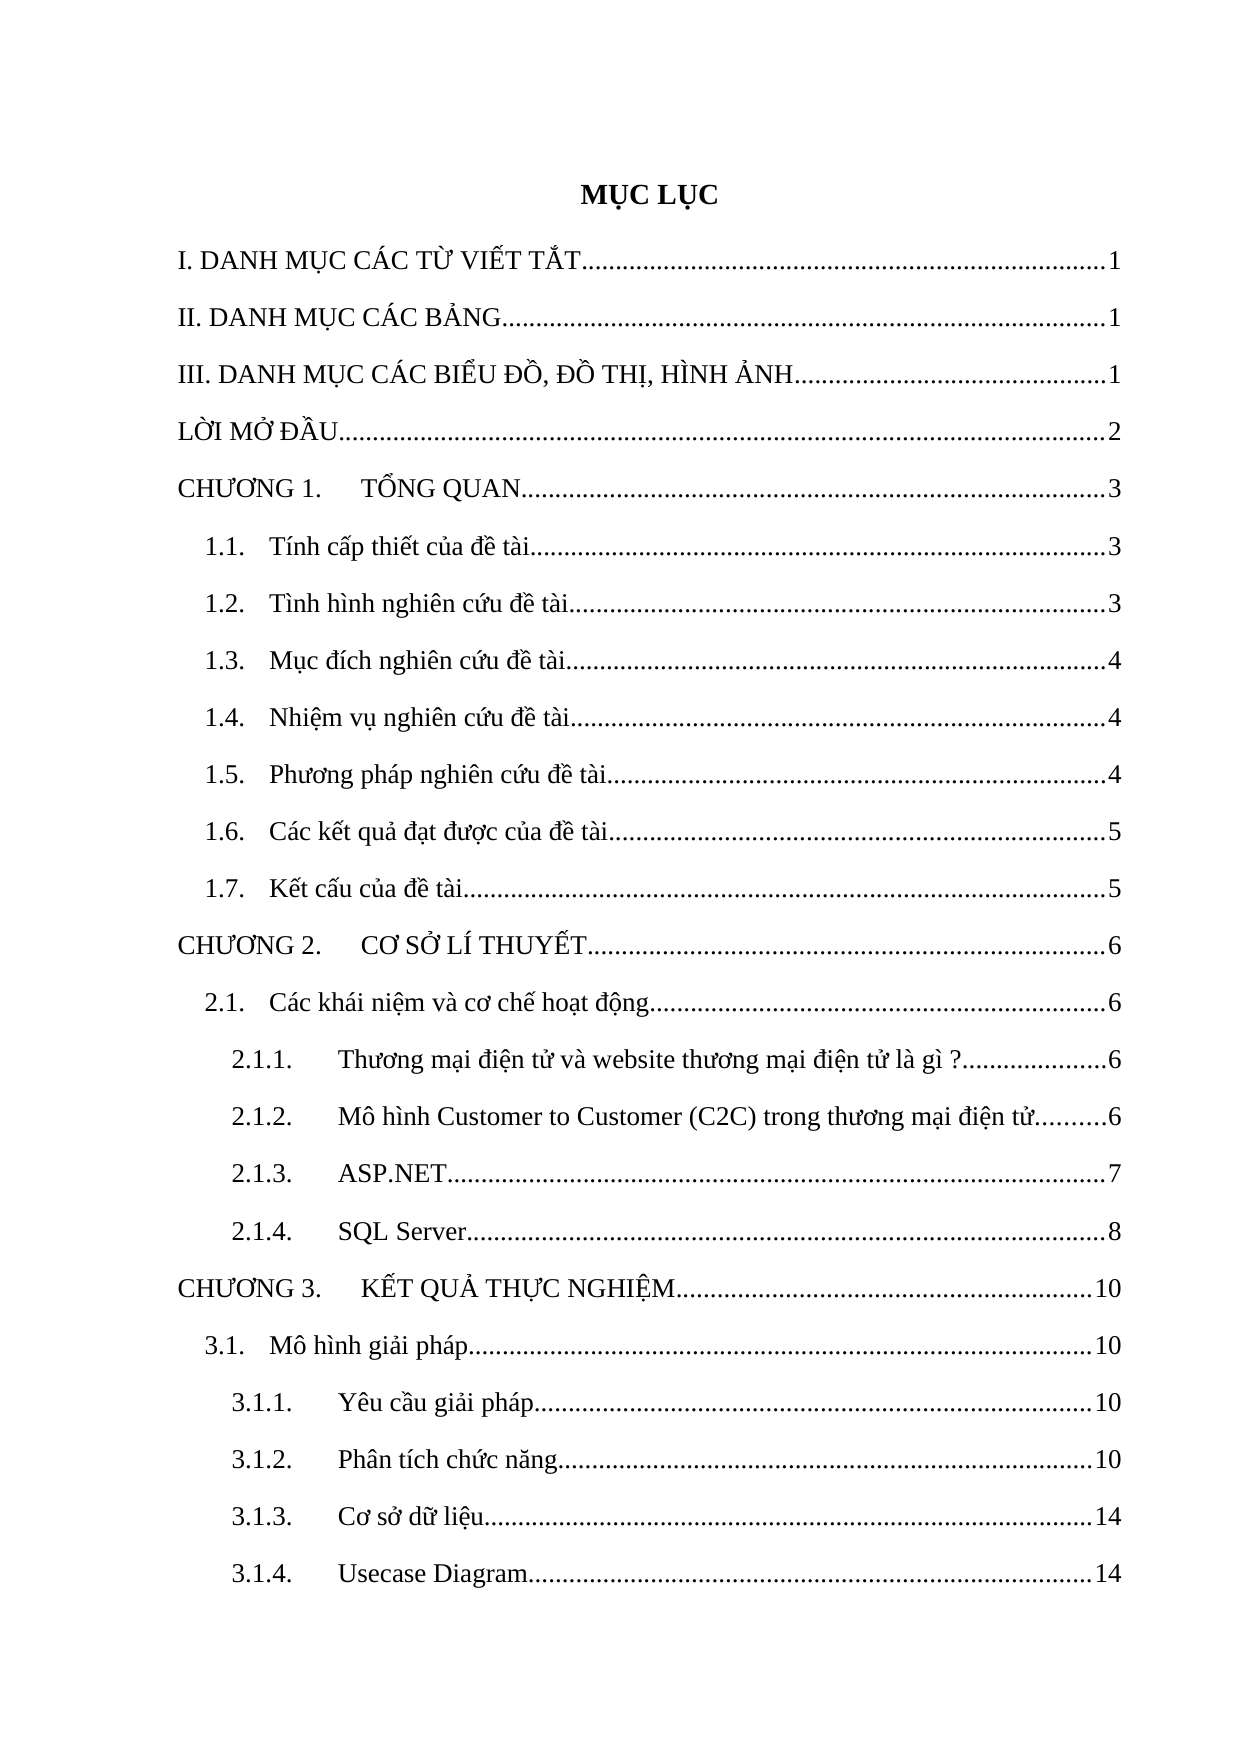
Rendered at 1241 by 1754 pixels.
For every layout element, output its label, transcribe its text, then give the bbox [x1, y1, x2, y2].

text MỤC LỤC [177, 177, 1122, 211]
